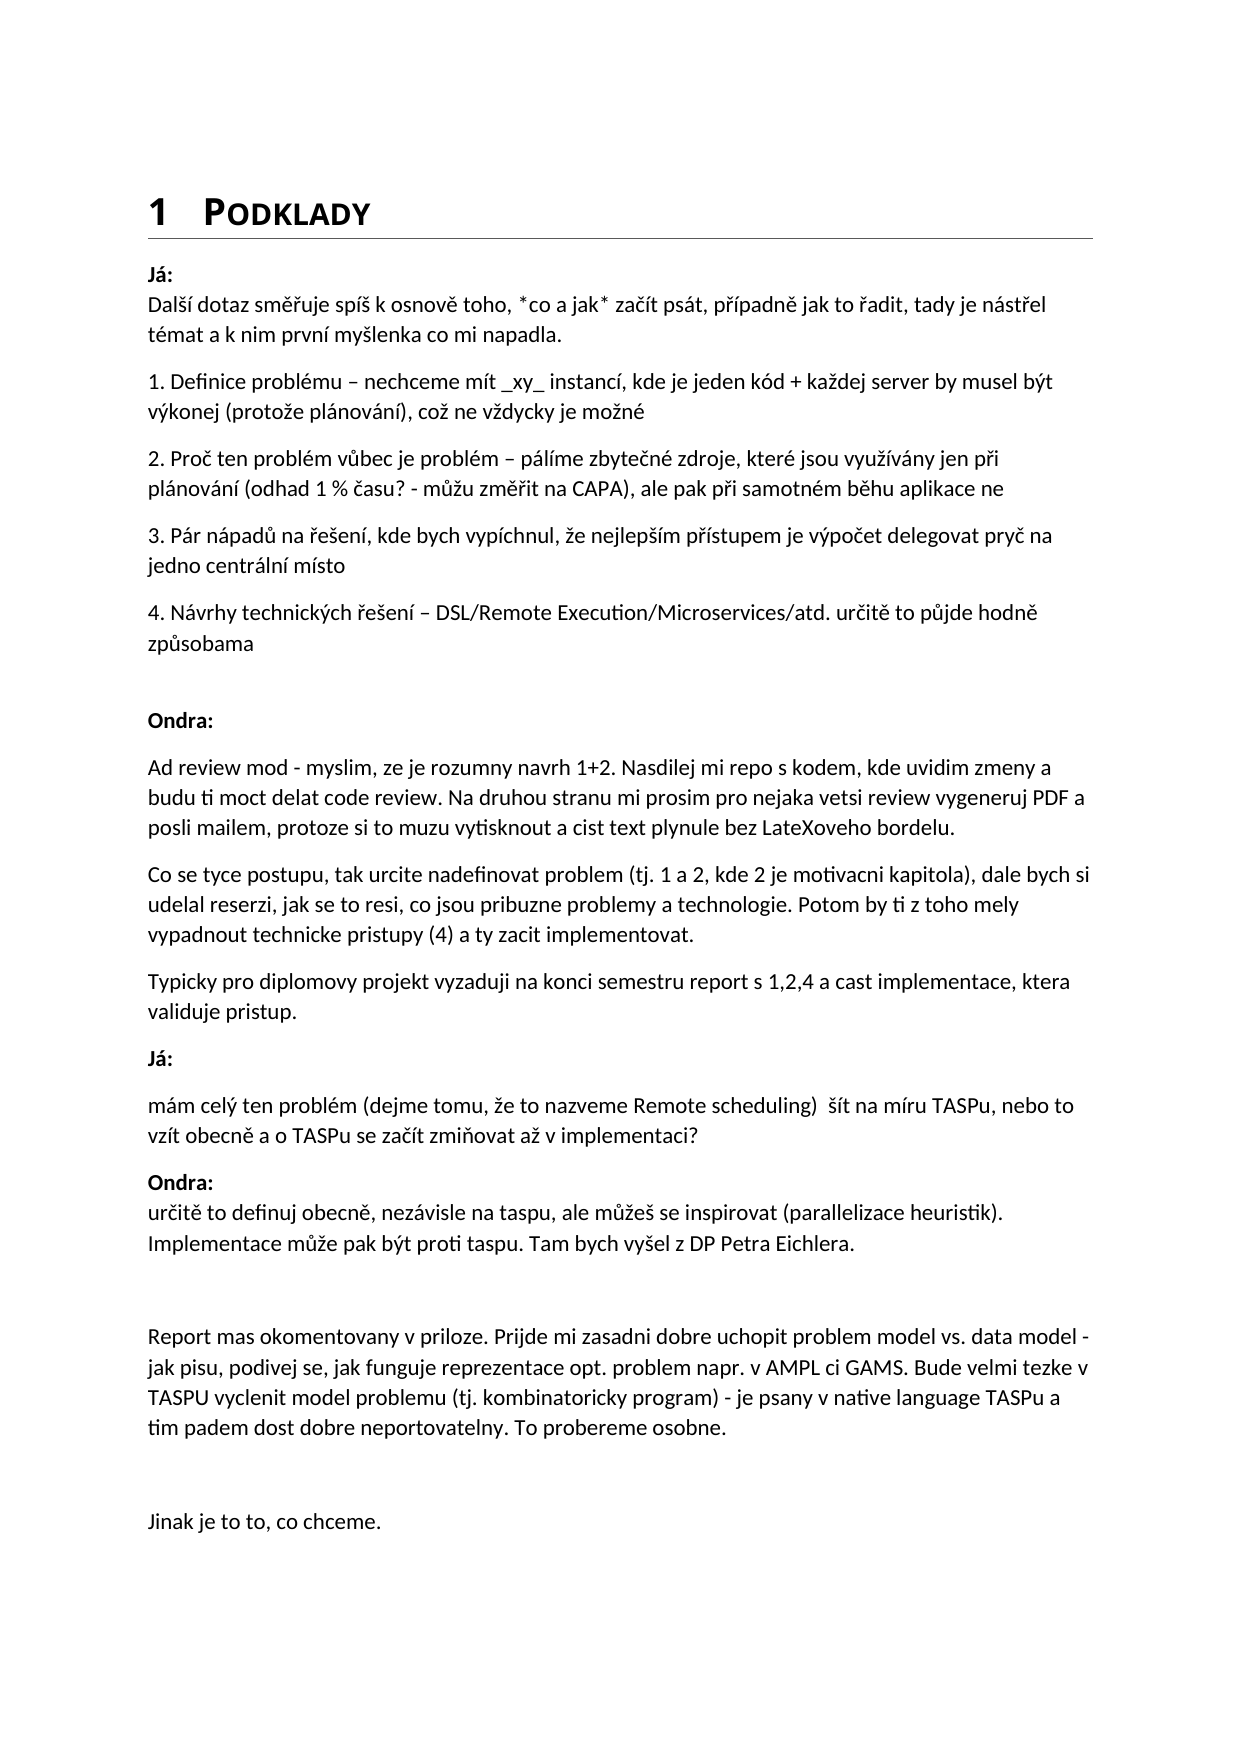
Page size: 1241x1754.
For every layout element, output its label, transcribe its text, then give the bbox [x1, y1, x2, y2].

text Typicky pro diplomovy projekt vyzaduji na konci semestru report s 1,2,4 a cast implementace, ktera validuje pristup. [148, 967, 1093, 1026]
text Ondra: určitě to definuj obecně, nezávisle na taspu, ale můžeš se inspirovat (parallelizace heuristik). Implementace může pak být proti taspu. Tam bych vyšel z DP Petra Eichlera. [148, 1168, 1093, 1257]
text Report mas okomentovany v priloze. Prijde mi zasadni dobre uchopit problem model vs. data model - jak pisu, podivej se, jak funguje reprezentace opt. problem napr. v AMPL ci GAMS. Bude velmi tezke v TASPU vyclenit model problemu (tj. kombinatoricky program) - je psany v native language TASPu a tim padem dost dobre neportovatelny. To probereme osobne. [148, 1322, 1093, 1441]
text Ad review mod - myslim, ze je rozumny navrh 1+2. Nasdilej mi repo s kodem, kde uvidim zmeny a budu ti moct delat code review. Na druhou stranu mi prosim pro nejaka vetsi review vygeneruj PDF a posli mailem, protoze si to muzu vytisknout a cist text plynule bez LateXoveho bordelu. [148, 753, 1093, 841]
text mám celý ten problém (dejme tomu, že to nazveme Remote scheduling) šít na míru TASPu, nebo to vzít obecně a o TASPu se začít zmiňovat až v implementaci? [148, 1091, 1093, 1149]
subtitle Podklady [148, 185, 1093, 238]
text Já: Další dotaz směřuje spíš k osnově toho, *co a jak* začít psát, případně jak to řadit, tady je nástřel témat a k nim první myšlenka co mi napadla. [148, 260, 1093, 348]
text Ondra: [148, 676, 1093, 734]
text Jinak je to to, co chceme. [148, 1507, 1093, 1535]
text 4. Návrhy technických řešení – DSL/Remote Execution/Microservices/atd. určitě to půjde hodně způsobama [148, 598, 1093, 657]
text Já: [148, 1044, 1093, 1072]
text Co se tyce postupu, tak urcite nadefinovat problem (tj. 1 a 2, kde 2 je motivacni kapitola), dale bych si udelal reserzi, jak se to resi, co jsou pribuzne problemy a technologie. Potom by ti z toho mely vypadnout technicke pristupy (4) a ty zacit implementovat. [148, 860, 1093, 948]
text 1. Definice problému – nechceme mít _xy_ instancí, kde je jeden kód + každej server by musel být výkonej (protože plánování), což ne vždycky je možné [148, 367, 1093, 426]
text 2. Proč ten problém vůbec je problém – pálíme zbytečné zdroje, které jsou využívány jen při plánování (odhad 1 % času? - můžu změřit na CAPA), ale pak při samotném běhu aplikace ne [148, 444, 1093, 503]
text 3. Pár nápadů na řešení, kde bych vypíchnul, že nejlepším přístupem je výpočet delegovat pryč na jedno centrální místo [148, 521, 1093, 580]
